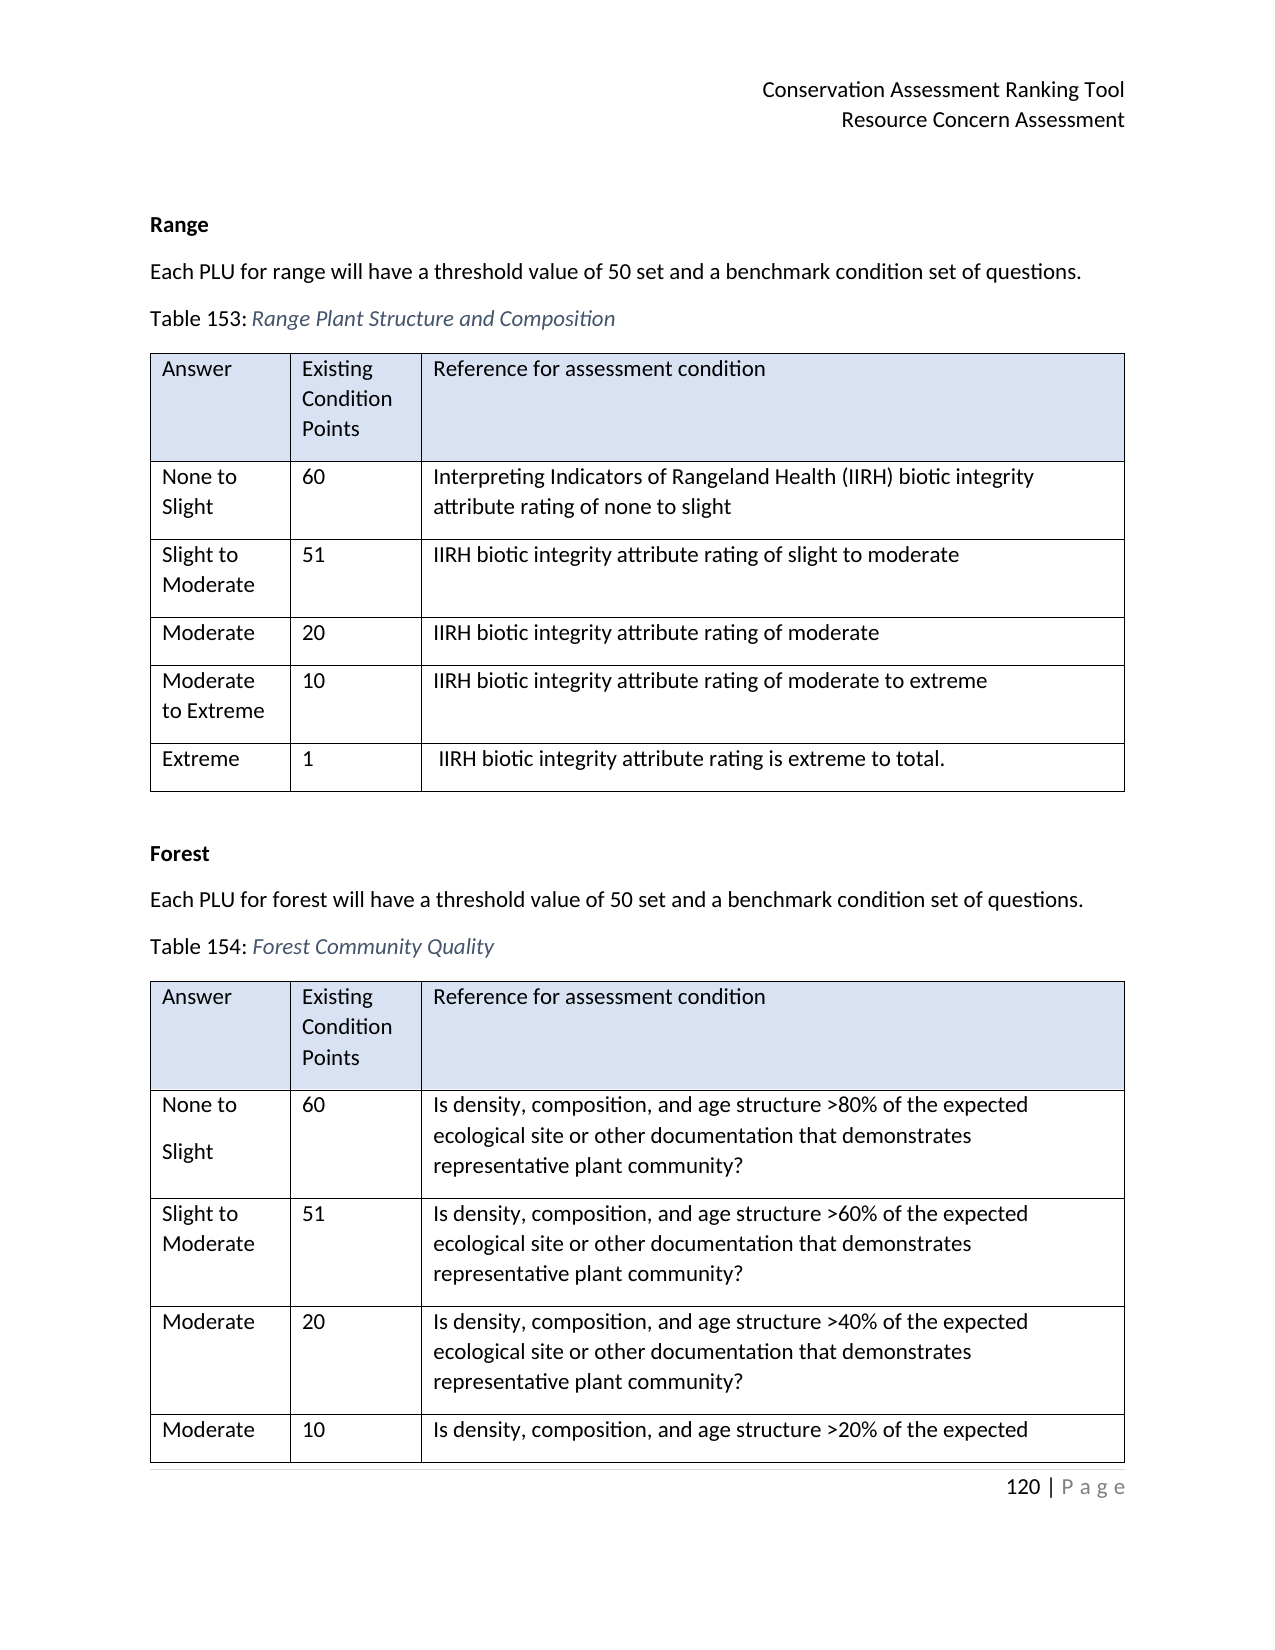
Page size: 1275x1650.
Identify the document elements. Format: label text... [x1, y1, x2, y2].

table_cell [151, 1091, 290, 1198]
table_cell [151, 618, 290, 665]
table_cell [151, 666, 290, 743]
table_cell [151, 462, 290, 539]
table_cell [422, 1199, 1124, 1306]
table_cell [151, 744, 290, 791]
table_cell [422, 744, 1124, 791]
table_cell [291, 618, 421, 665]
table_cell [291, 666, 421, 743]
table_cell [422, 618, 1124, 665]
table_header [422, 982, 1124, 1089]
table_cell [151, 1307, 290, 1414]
text Range [150, 210, 1125, 238]
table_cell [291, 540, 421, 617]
text Table 153: Range Plant Structure and Composition [150, 304, 1125, 332]
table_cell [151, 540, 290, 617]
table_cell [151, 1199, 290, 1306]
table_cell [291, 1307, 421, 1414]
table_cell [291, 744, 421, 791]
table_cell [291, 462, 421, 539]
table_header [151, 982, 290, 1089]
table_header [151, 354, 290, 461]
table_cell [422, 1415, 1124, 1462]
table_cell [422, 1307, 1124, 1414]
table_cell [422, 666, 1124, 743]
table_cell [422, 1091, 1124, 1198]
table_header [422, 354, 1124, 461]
text Forest [150, 839, 1125, 867]
text Each PLU for forest will have a threshold value of 50 set and a benchmark condition set of questions. [150, 886, 1125, 913]
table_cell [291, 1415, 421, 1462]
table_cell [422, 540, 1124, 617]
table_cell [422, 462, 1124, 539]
text Table 154: Forest Community Quality [150, 932, 1125, 960]
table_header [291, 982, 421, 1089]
text Each PLU for range will have a threshold value of 50 set and a benchmark condition set of questions. [150, 257, 1125, 285]
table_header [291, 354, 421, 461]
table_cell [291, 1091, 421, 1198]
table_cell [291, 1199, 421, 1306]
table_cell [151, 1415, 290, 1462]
